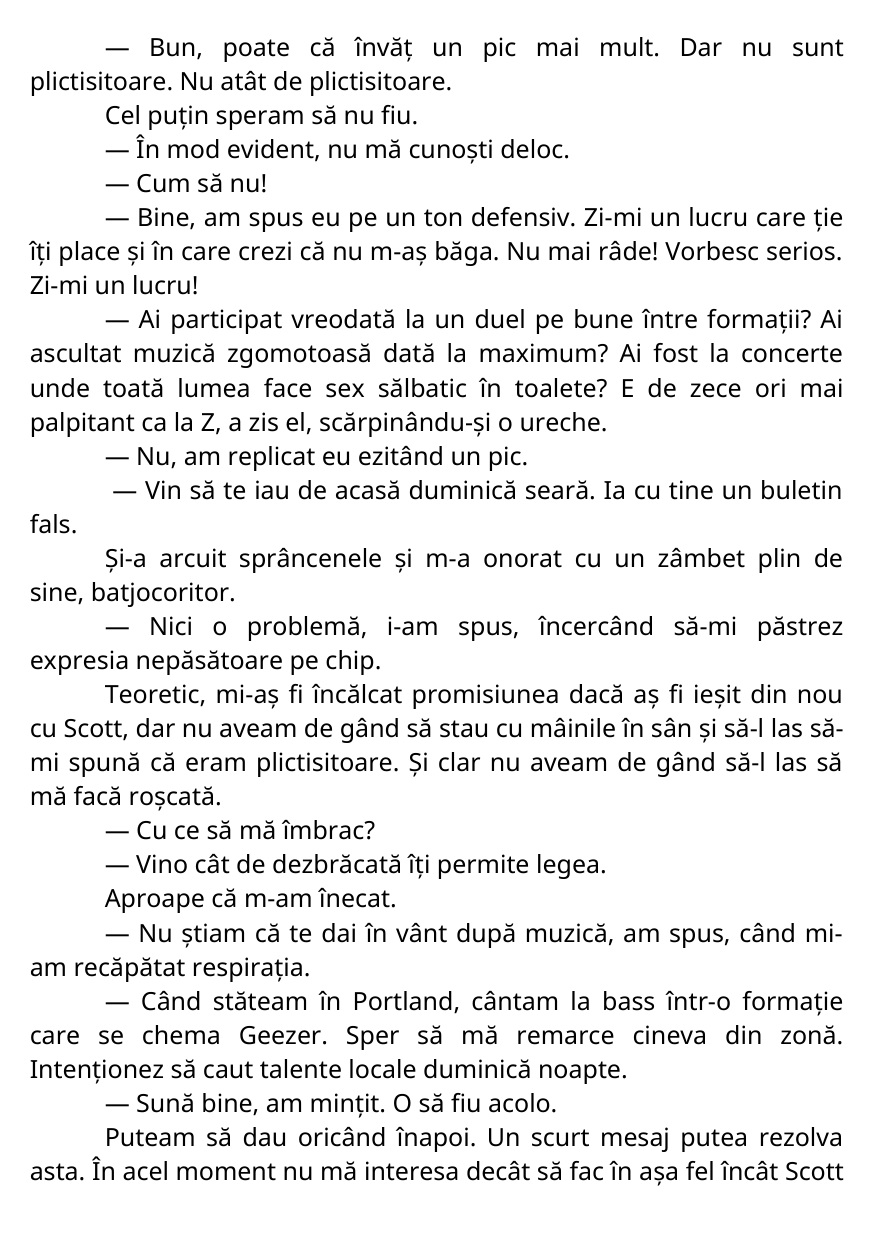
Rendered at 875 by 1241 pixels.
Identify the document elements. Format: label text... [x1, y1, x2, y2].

text — Nici o problemă, i-am spus, încercând să-mi păstrez expresia nepăsătoare pe chip. [29, 609, 844, 677]
text — Bun, poate că învăţ un pic mai mult. Dar nu sunt plictisitoare. Nu atât de plictisitoare. [29, 29, 844, 98]
text — Bine, am spus eu pe un ton defensiv. Zi-mi un lucru care ţie îţi place şi în care crezi că nu m-aş băga. Nu mai râde! Vorbesc serios. Zi-mi un lucru! [29, 200, 844, 302]
text — Sună bine, am minţit. O să fiu acolo. [29, 1086, 844, 1119]
text — Când stăteam în Portland, cântam la bass într-o formaţie care se chema Geezer. Sper să mă remarce cineva din zonă. Intenţionez să caut talente locale duminică noapte. [29, 983, 844, 1086]
text Şi-a arcuit sprâncenele şi m-a onorat cu un zâmbet plin de sine, batjocoritor. [29, 541, 844, 609]
text — Cum să nu! [29, 166, 844, 200]
text Cel puţin speram să nu fiu. [29, 98, 844, 132]
text Aproape că m-am înecat. [29, 881, 844, 915]
text — Nu ştiam că te dai în vânt după muzică, am spus, când mi-am recăpătat respiraţia. [29, 915, 844, 983]
text — Nu, am replicat eu ezitând un pic. [29, 438, 844, 472]
text Teoretic, mi-aş fi încălcat promisiunea dacă aş fi ieşit din nou cu Scott, dar nu aveam de gând să stau cu mâinile în sân şi să-l las să-mi spună că eram plictisitoare. Şi clar nu aveam de gând să-l las să mă facă roşcată. [29, 677, 844, 813]
text — Vin să te iau de acasă duminică seară. Ia cu tine un buletin fals. [29, 472, 844, 541]
text — Cu ce să mă îmbrac? [29, 813, 844, 847]
text — Ai participat vreodată la un duel pe bune între formaţii? Ai ascultat muzică zgomotoasă dată la maximum? Ai fost la concerte unde toată lumea face sex sălbatic în toalete? E de zece ori mai palpitant ca la Z, a zis el, scărpinându-şi o ureche. [29, 302, 844, 438]
text — Vino cât de dezbrăcată îţi permite legea. [29, 847, 844, 881]
text — În mod evident, nu mă cunoşti deloc. [29, 132, 844, 166]
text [29, 1119, 844, 1188]
